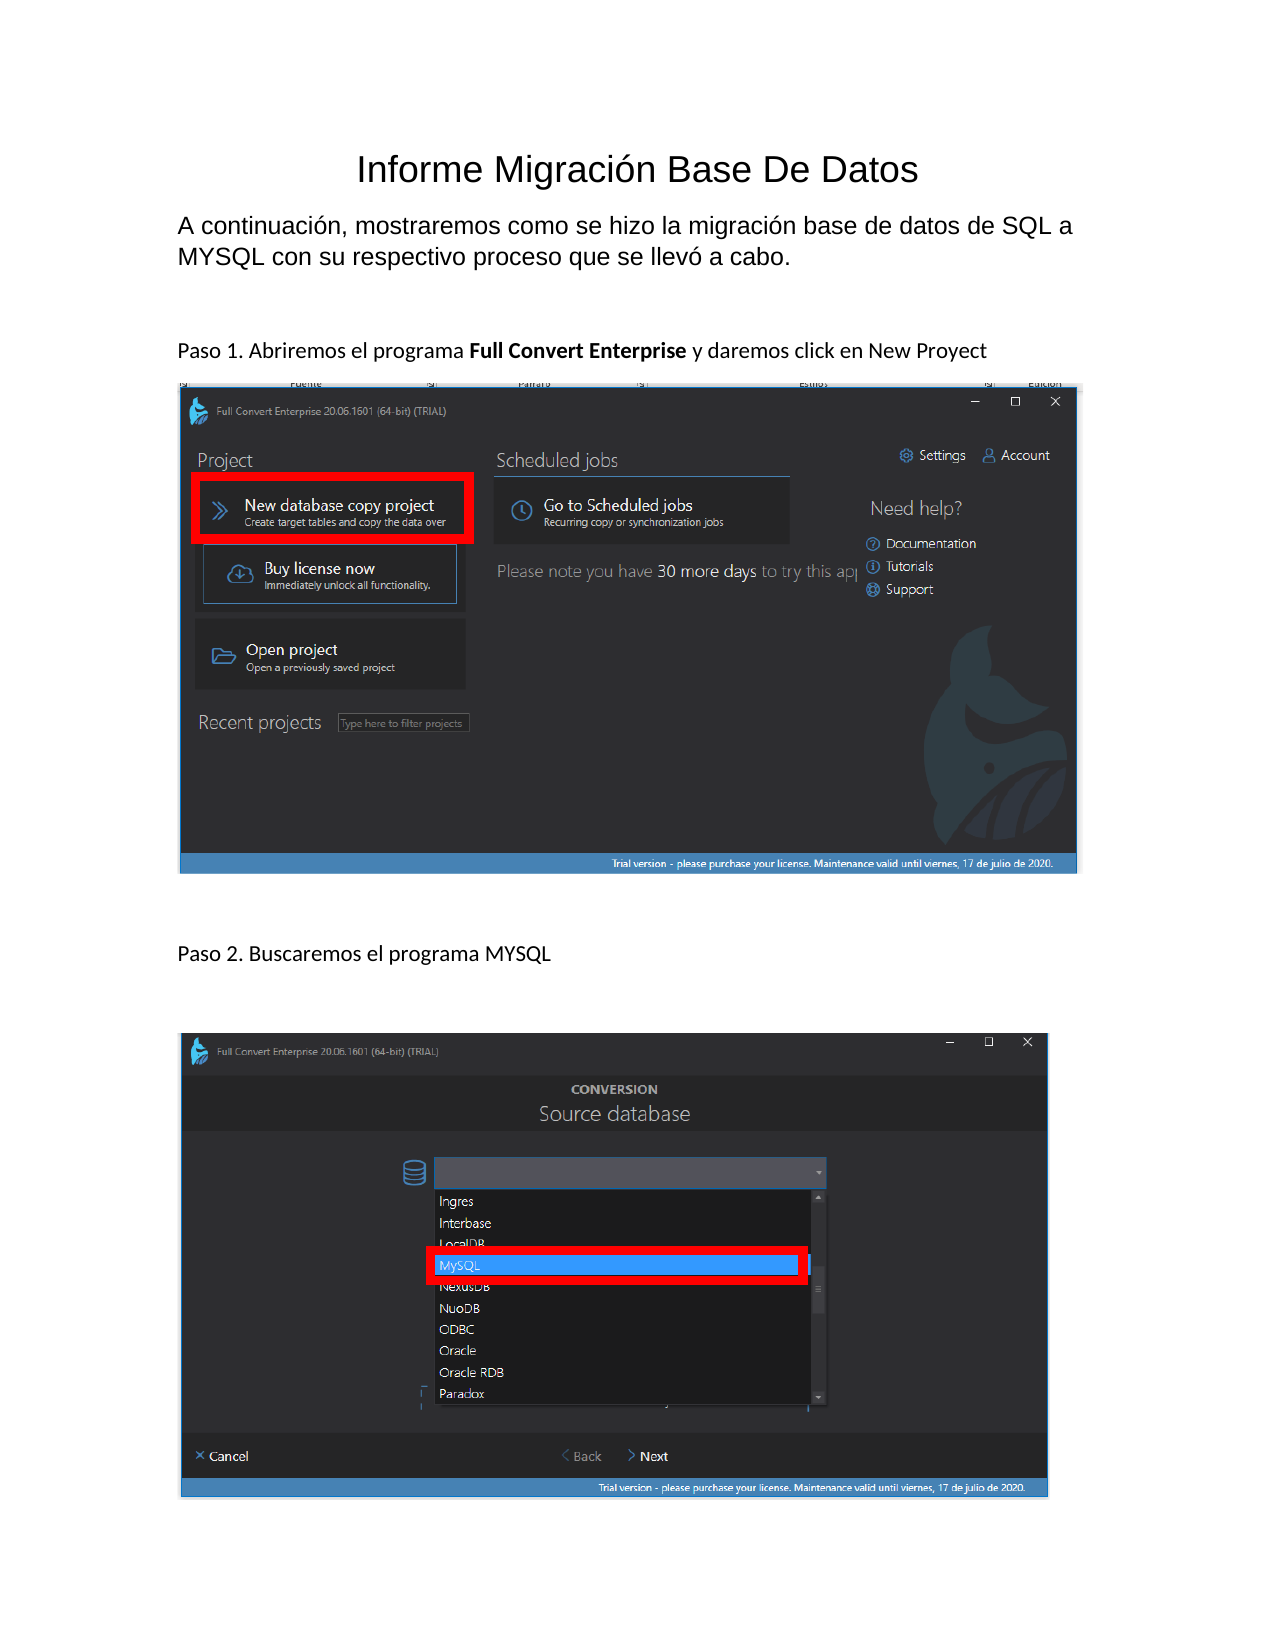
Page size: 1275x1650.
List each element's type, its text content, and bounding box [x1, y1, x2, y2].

picture [177, 383, 1084, 874]
picture [177, 1033, 1050, 1500]
text A continuación, mostraremos como se hizo la migración base de datos de SQL a MYSQL con su respectivo proceso que se llevó a cabo. [177, 211, 1098, 271]
text Paso 1. Abriremos el programa Full Convert Enterprise y daremos click en New Proyect [177, 336, 1098, 364]
text Paso 2. Buscaremos el programa MYSQL [177, 939, 1098, 967]
text Informe Migración Base De Datos [177, 148, 1098, 191]
